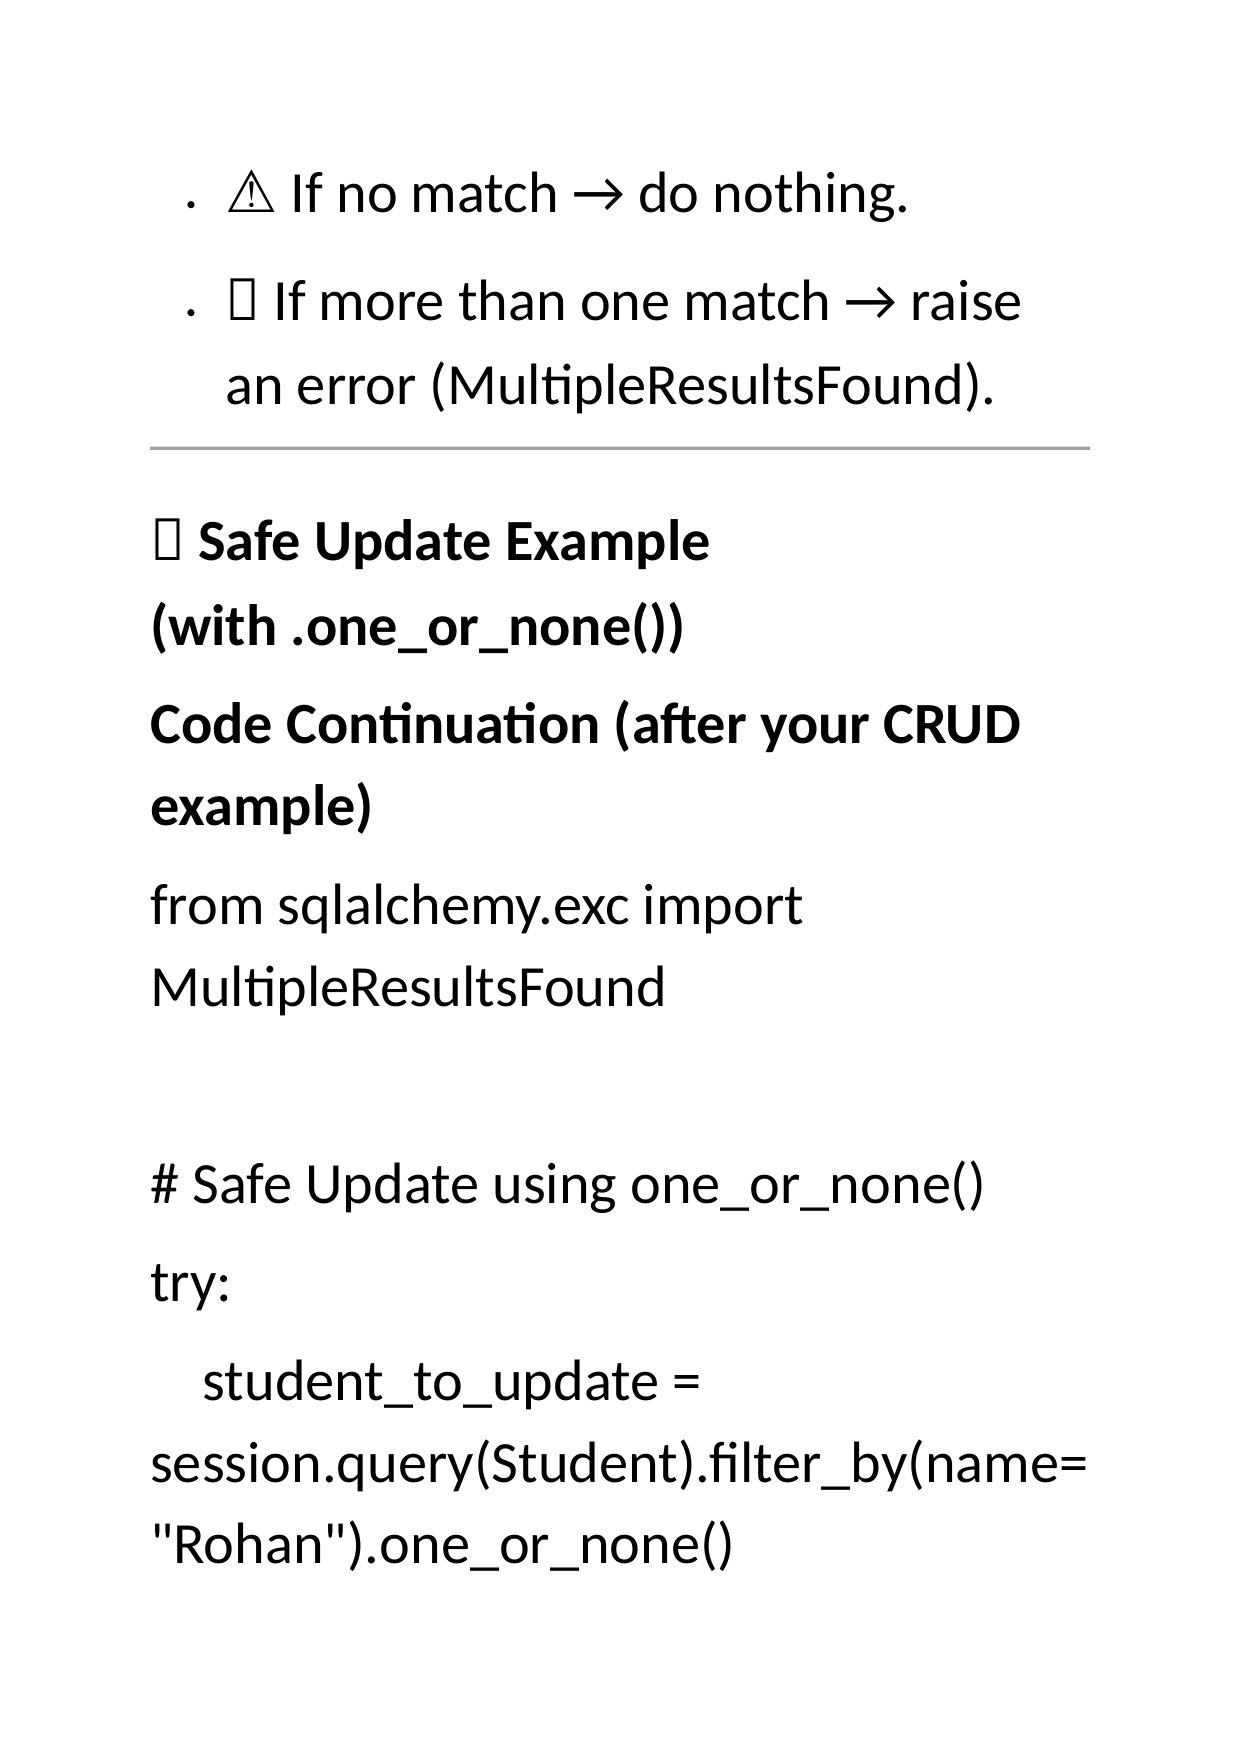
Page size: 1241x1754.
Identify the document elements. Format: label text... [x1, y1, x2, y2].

text # Safe Update using one_or_none() [150, 1146, 1090, 1218]
list ⚠️ If no match → do nothing. [187, 150, 1090, 229]
text Code Continuation (after your CRUD example) [150, 687, 1090, 840]
text student_to_update = session.query(Student).filter_by(name="Rohan").one_or_none() [150, 1343, 1090, 1578]
text 🧱 Safe Update Example (with .one_or_none()) [150, 498, 1090, 660]
text from sqlalchemy.exc import MultipleResultsFound [150, 867, 1090, 1021]
text try: [150, 1245, 1090, 1316]
list ❌ If more than one match → raise an error (MultipleResultsFound). [187, 258, 1090, 419]
